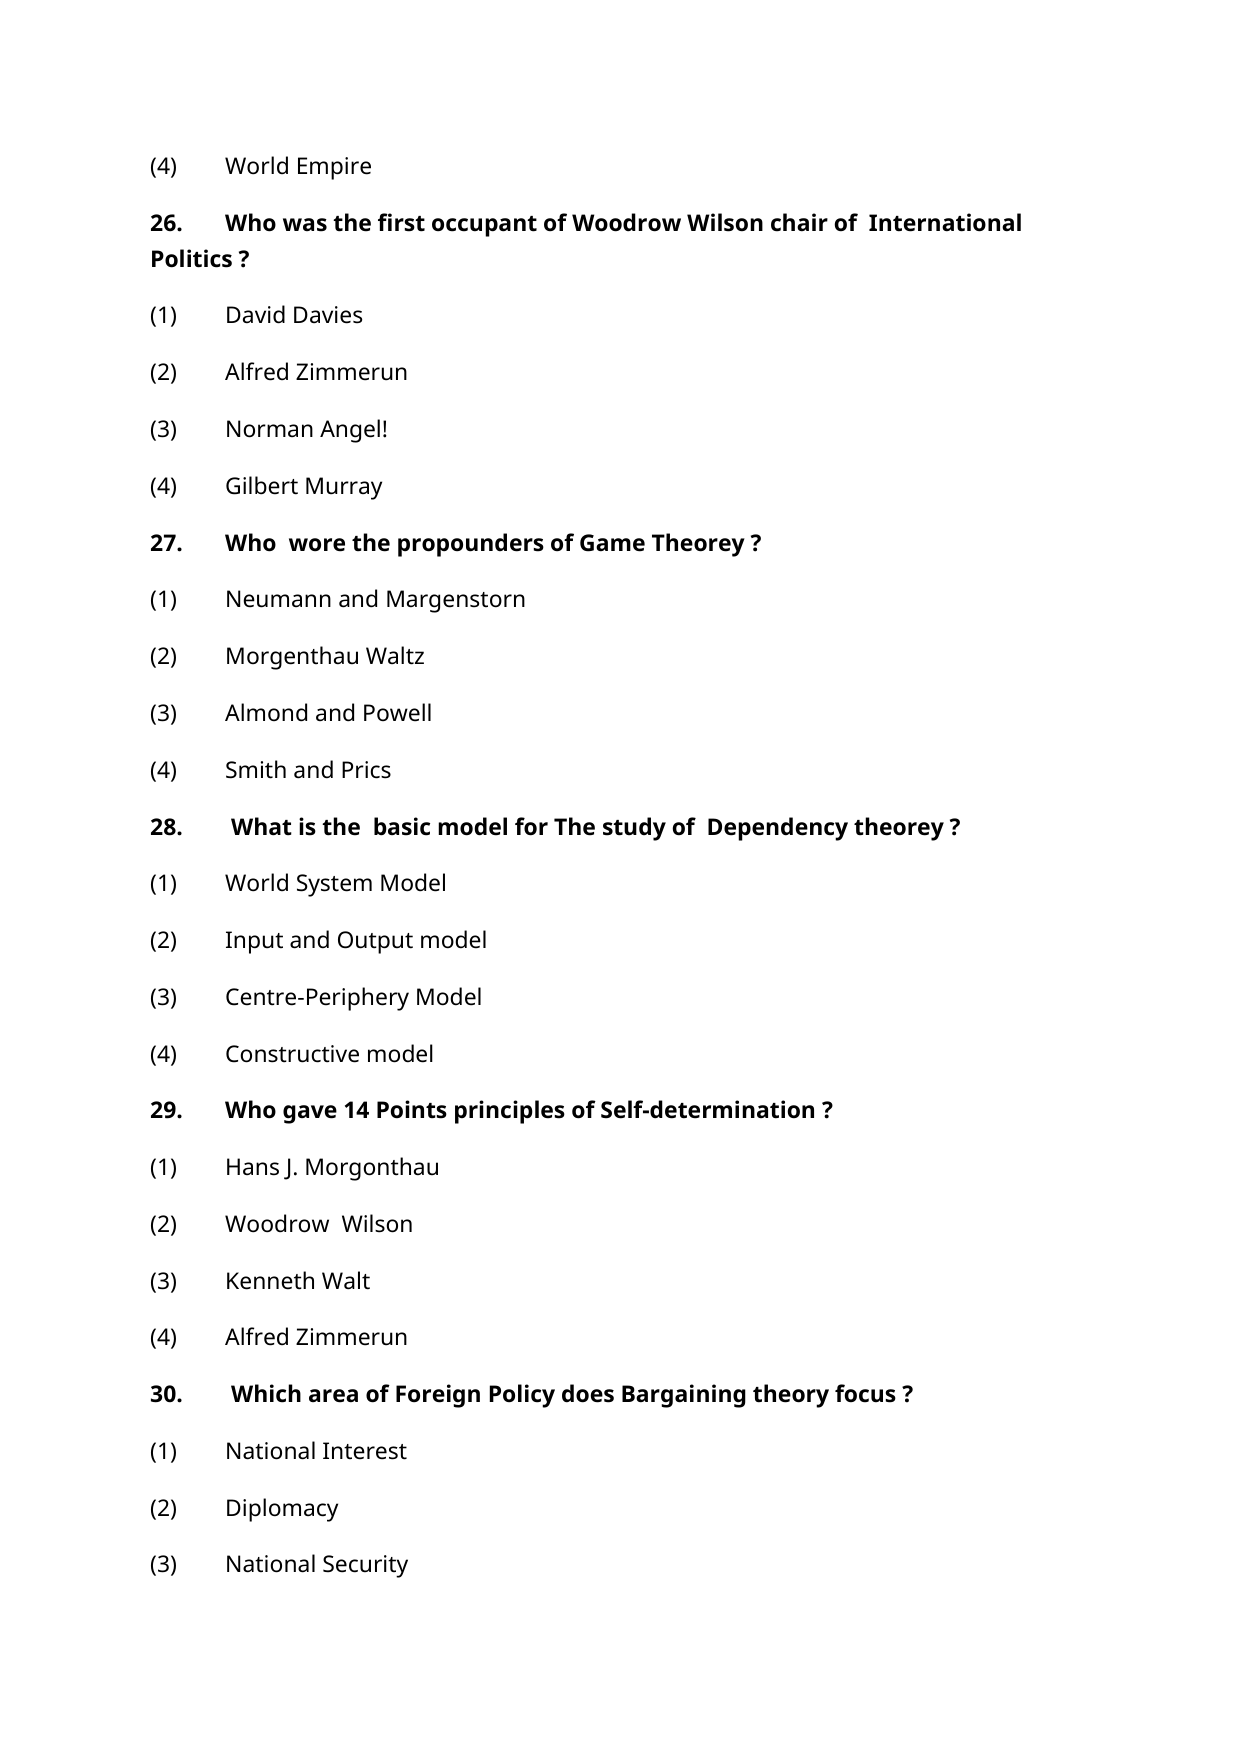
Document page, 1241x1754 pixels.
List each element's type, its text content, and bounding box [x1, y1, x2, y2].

text (2) Morgenthau Waltz [150, 640, 1090, 671]
text (3) Norman Angel! [150, 413, 1090, 444]
text (1) Hans J. Morgonthau [150, 1151, 1090, 1182]
text (1) Neumann and Margenstorn [150, 583, 1090, 614]
text (2) Input and Output model [150, 924, 1090, 955]
text (4) Constructive model [150, 1037, 1090, 1069]
text 30. Which area of Foreign Policy does Bargaining theory focus ? [150, 1378, 1090, 1409]
text 27. Who wore the propounders of Game Theorey ? [150, 527, 1090, 558]
text (4) Smith and Prics [150, 754, 1090, 785]
text (3) National Security [150, 1548, 1090, 1580]
text 28. What is the basic model for The study of Dependency theorey ? [150, 810, 1090, 842]
text (4) Alfred Zimmerun [150, 1321, 1090, 1353]
text (1) National Interest [150, 1435, 1090, 1466]
text 26. Who was the first occupant of Woodrow Wilson chair of International Politics ? [150, 207, 1090, 274]
text (2) Woodrow Wilson [150, 1208, 1090, 1239]
text (4) Gilbert Murray [150, 470, 1090, 501]
text (2) Alfred Zimmerun [150, 356, 1090, 387]
text (3) Almond and Powell [150, 697, 1090, 728]
text (1) World System Model [150, 867, 1090, 898]
text (4) World Empire [150, 150, 1090, 181]
text (3) Kenneth Walt [150, 1264, 1090, 1296]
text (2) Diplomacy [150, 1492, 1090, 1523]
text (3) Centre-Periphery Model [150, 981, 1090, 1012]
text 29. Who gave 14 Points principles of Self-determination ? [150, 1094, 1090, 1126]
text (1) David Davies [150, 299, 1090, 331]
